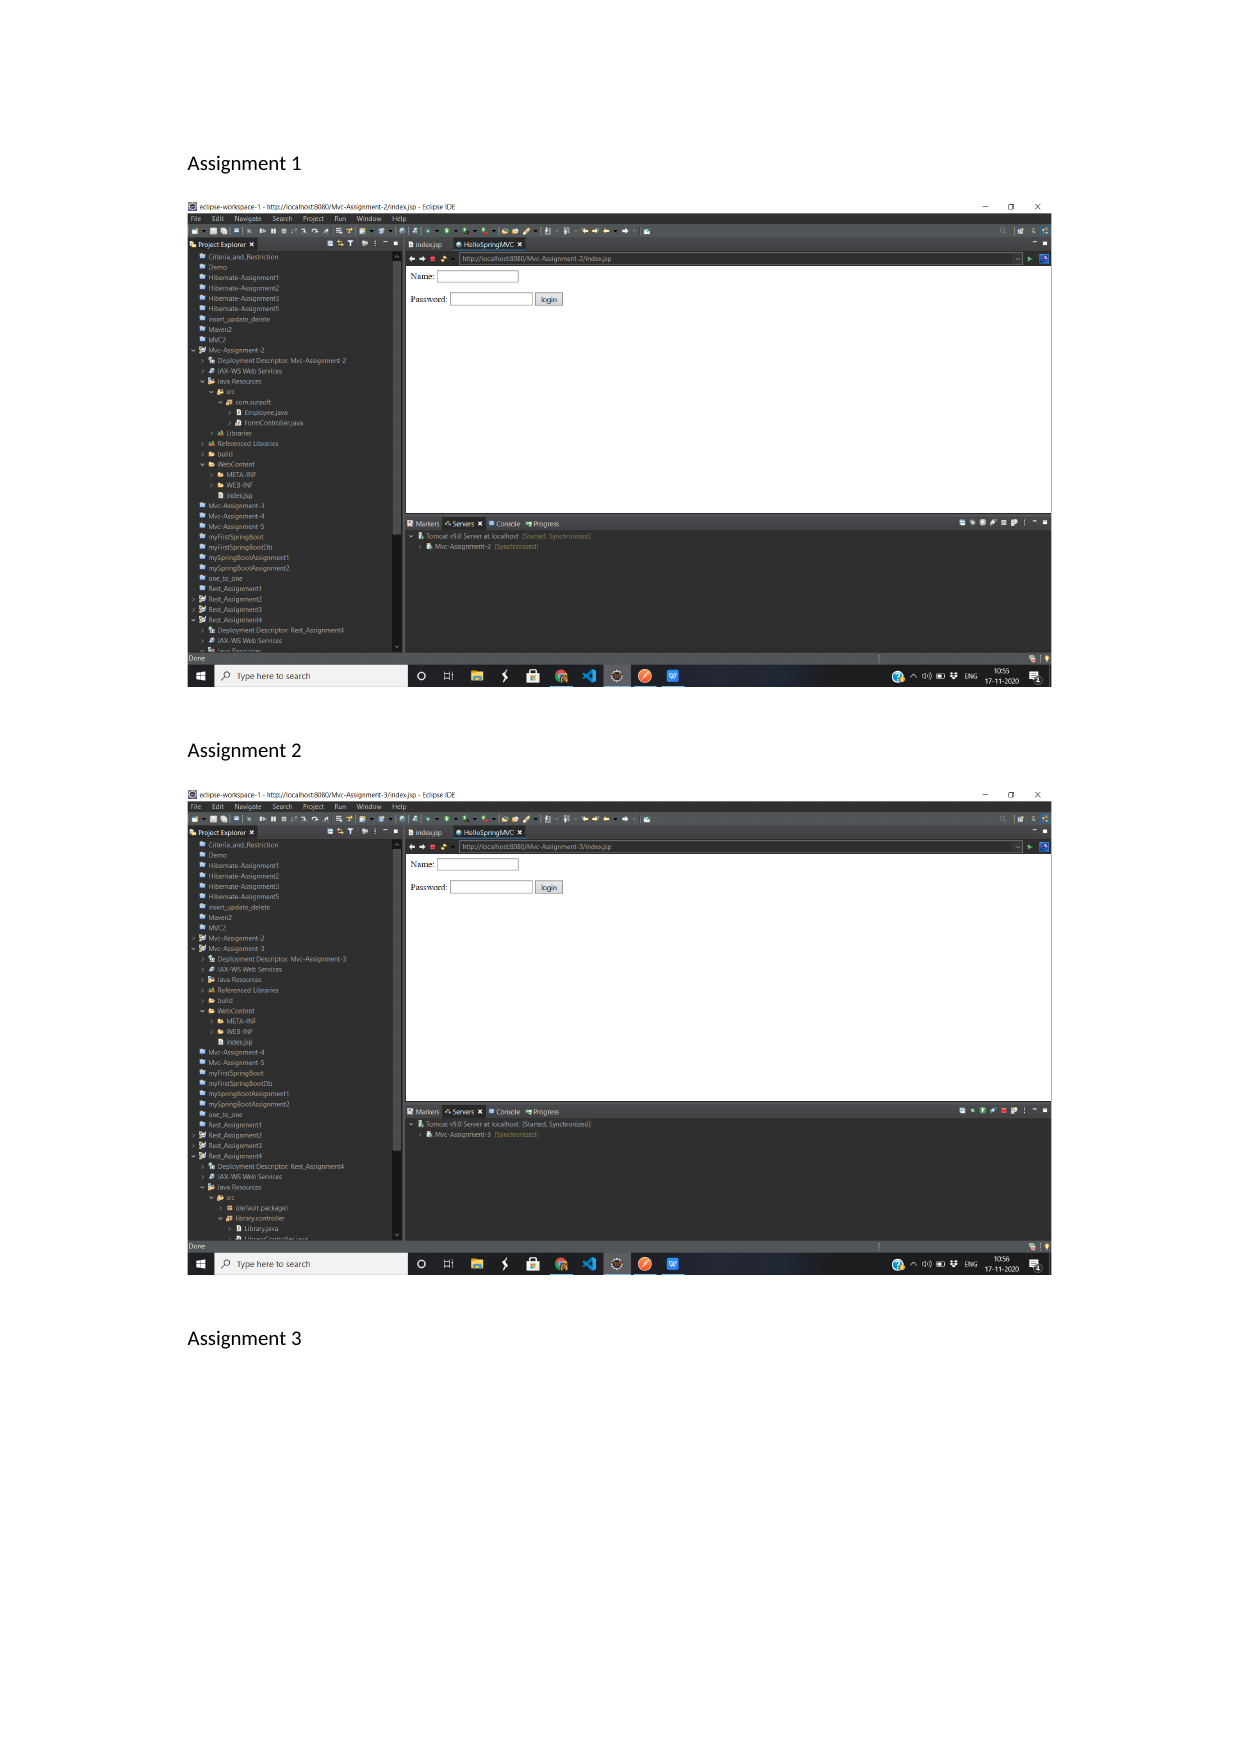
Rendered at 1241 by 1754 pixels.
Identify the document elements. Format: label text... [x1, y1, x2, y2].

text Assignment 1 [187, 150, 1053, 175]
text Assignment 2 [187, 738, 1053, 763]
picture [187, 788, 1052, 1275]
text Assignment 3 [187, 1325, 1053, 1351]
picture [187, 200, 1052, 687]
